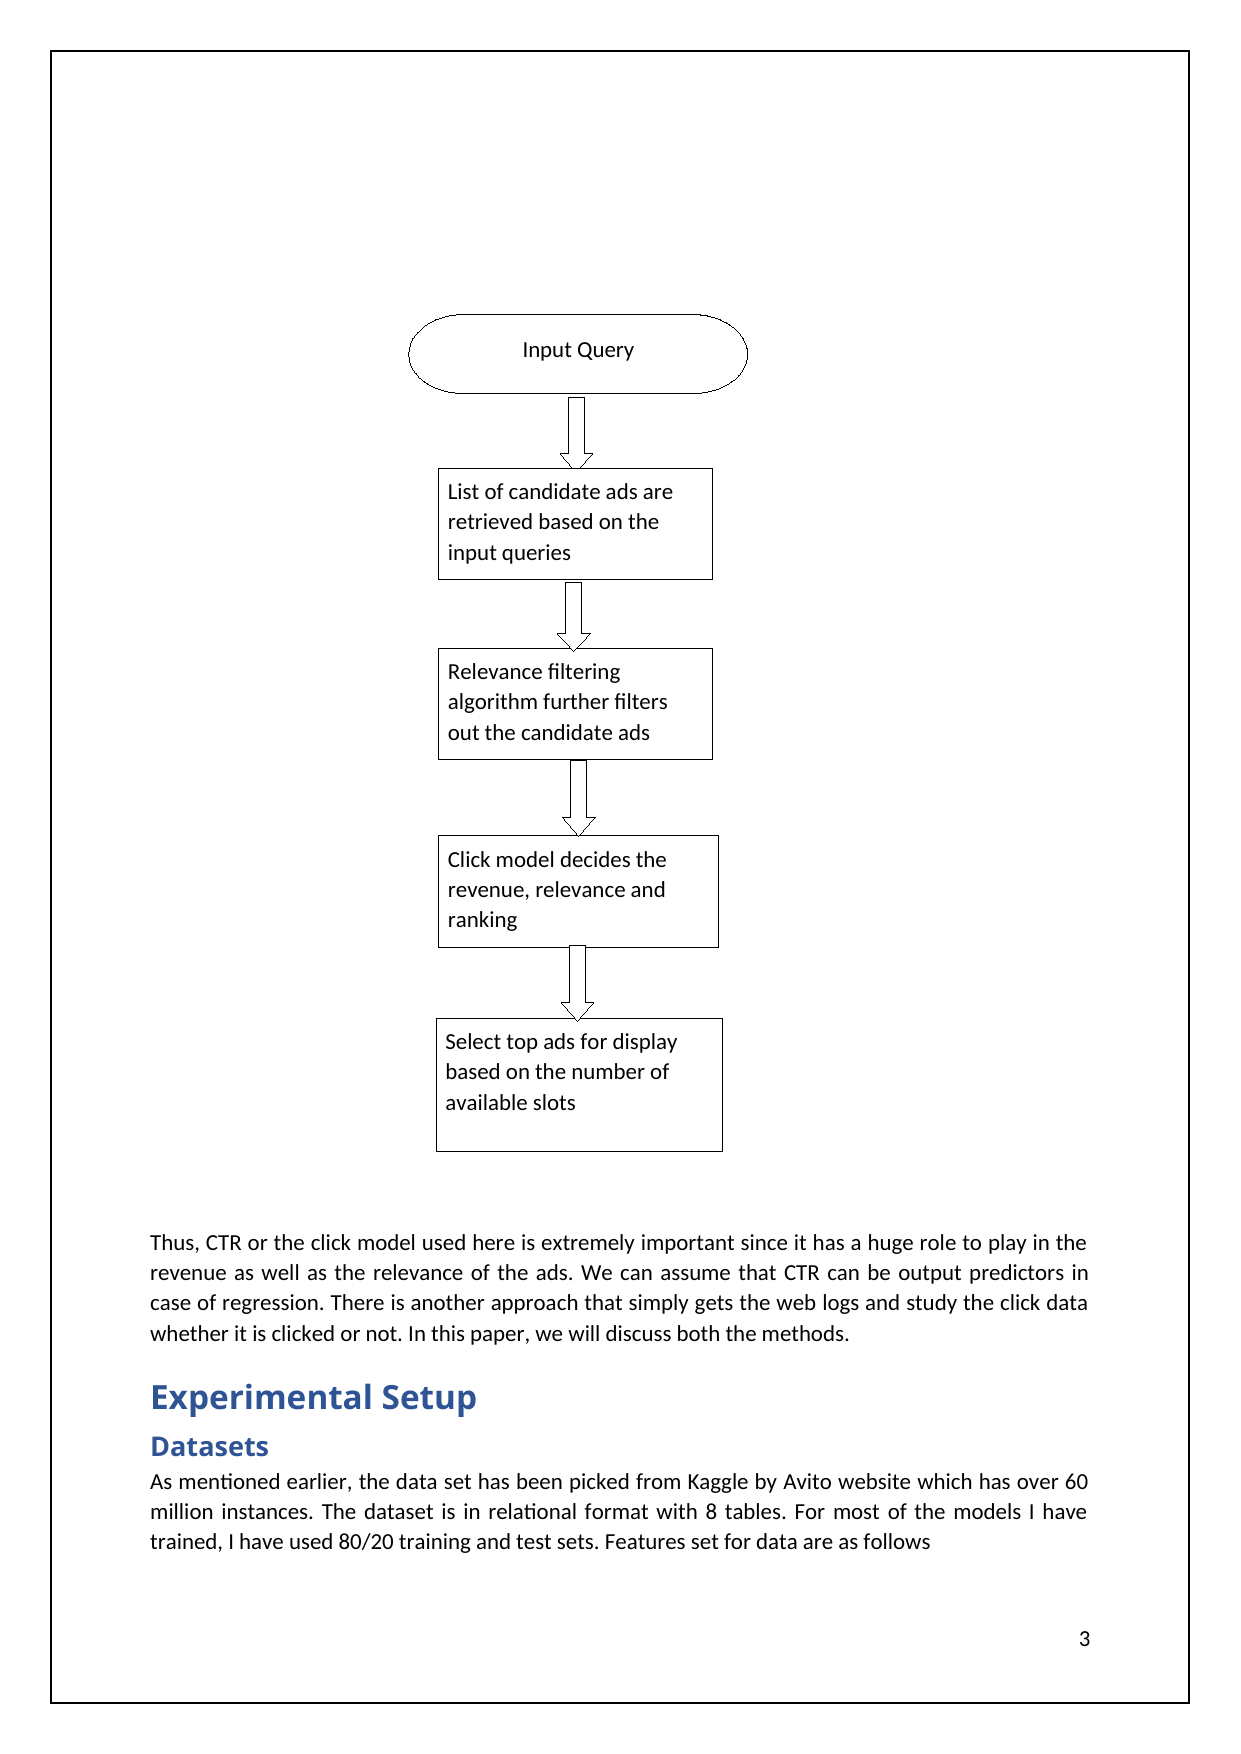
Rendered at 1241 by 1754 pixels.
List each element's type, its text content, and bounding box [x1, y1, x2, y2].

text As mentioned earlier, the data set has been picked from Kaggle by Avito website which has over 60 million instances. The dataset is in relational format with 8 tables. For most of the models I have trained, I have used 80/20 training and test sets. Features set for data are as follows [150, 1467, 1090, 1555]
subtitle Experimental Setup [150, 1374, 1090, 1419]
subtitle Datasets [150, 1427, 1090, 1464]
text Thus, CTR or the click model used here is extremely important since it has a huge role to play in the revenue as well as the relevance of the ads. We can assume that CTR can be output predictors in case of regression. There is another approach that simply gets the web logs and study the click data whether it is clicked or not. In this paper, we will discuss both the methods. [150, 1228, 1090, 1347]
